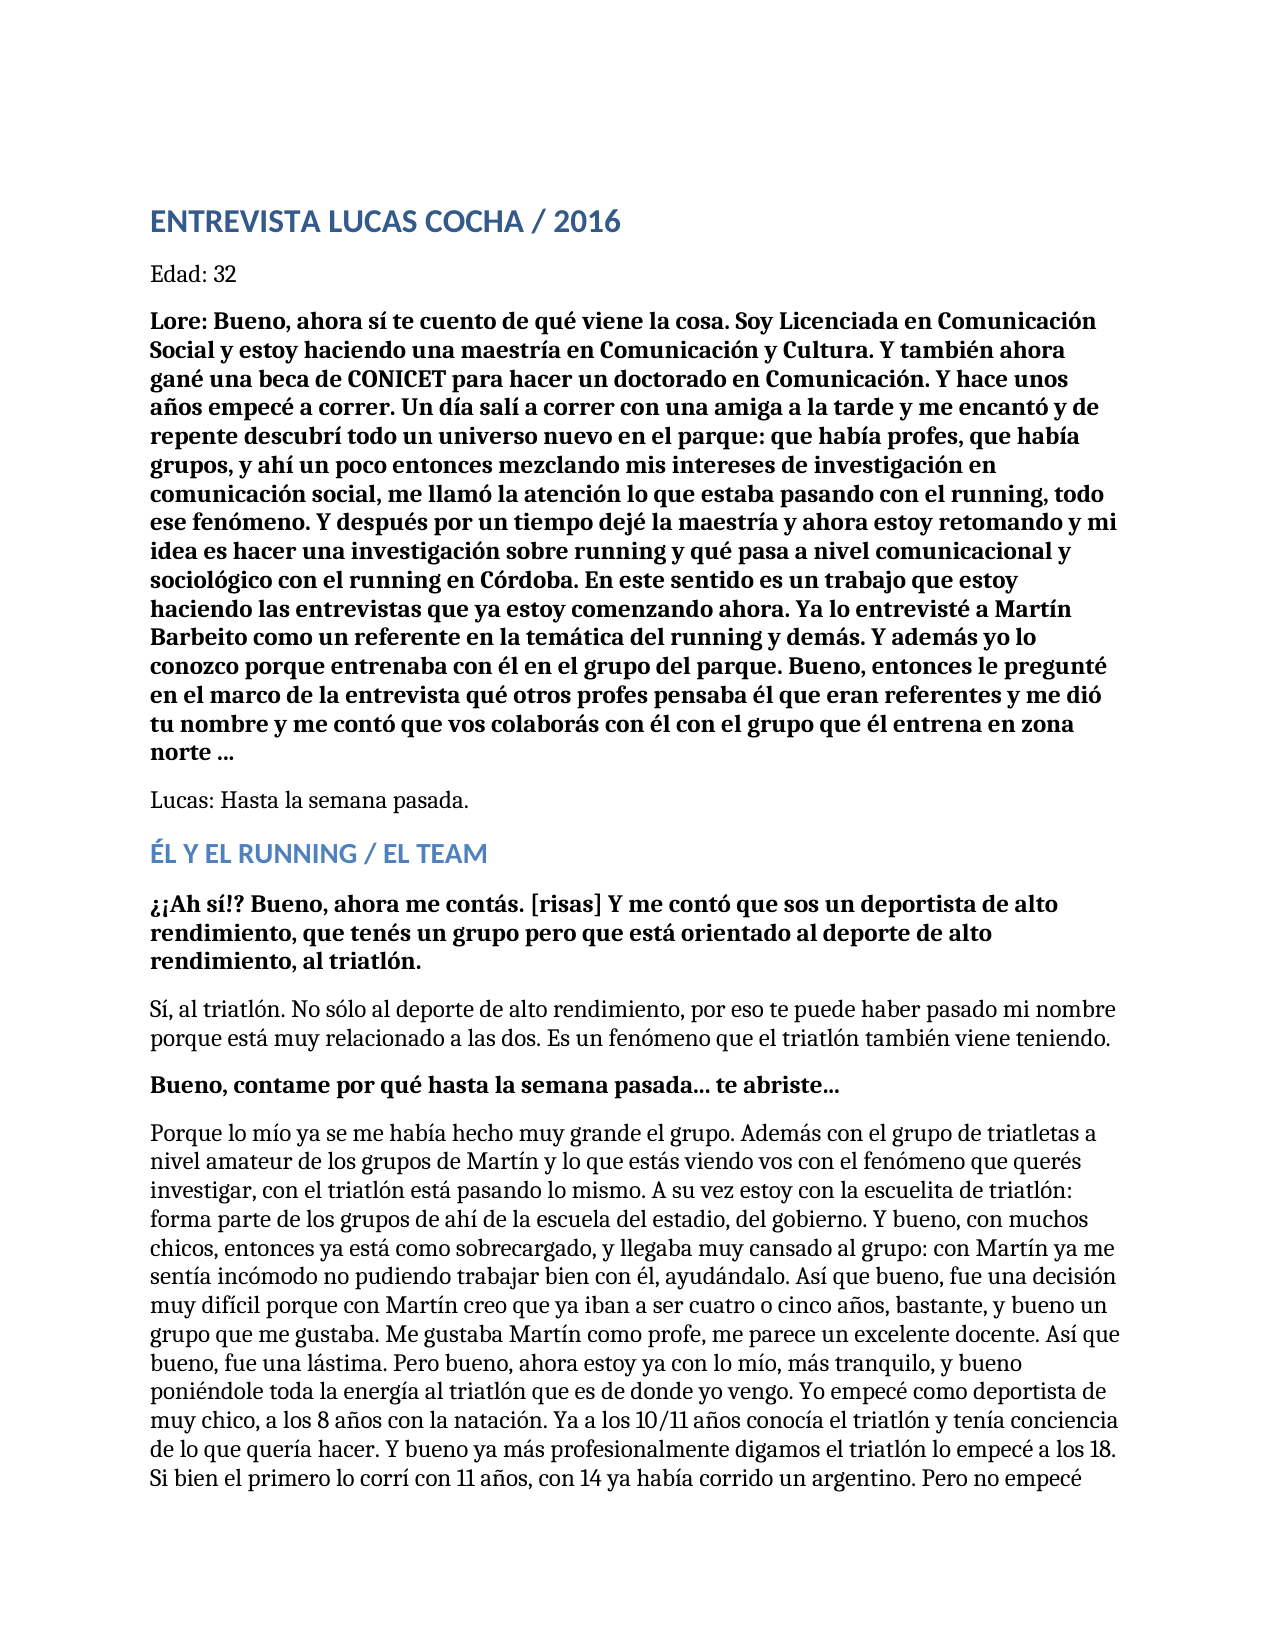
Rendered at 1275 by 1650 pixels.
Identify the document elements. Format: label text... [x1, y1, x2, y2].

text Lore: Bueno, ahora sí te cuento de qué viene la cosa. Soy Licenciada en Comunicación Social y estoy haciendo una maestría en Comunicación y Cultura. Y también ahora gané una beca de CONICET para hacer un doctorado en Comunicación. Y hace unos años empecé a correr. Un día salí a correr con una amiga a la tarde y me encantó y de repente descubrí todo un universo nuevo en el parque: que había profes, que había grupos, y ahí un poco entonces mezclando mis intereses de investigación en comunicación social, me llamó la atención lo que estaba pasando con el running, todo ese fenómeno. Y después por un tiempo dejé la maestría y ahora estoy retomando y mi idea es hacer una investigación sobre running y qué pasa a nivel comunicacional y sociológico con el running en Córdoba. En este sentido es un trabajo que estoy haciendo las entrevistas que ya estoy comenzando ahora. Ya lo entrevisté a Martín Barbeito como un referente en la temática del running y demás. Y además yo lo conozco porque entrenaba con él en el grupo del parque. Bueno, entonces le pregunté en el marco de la entrevista qué otros profes pensaba él que eran referentes y me dió tu nombre y me contó que vos colaborás con él con el grupo que él entrena en zona norte ... [150, 307, 1125, 767]
text Edad: 32 [150, 259, 1125, 288]
subtitle ENTREVISTA LUCAS COCHA / 2016 [150, 200, 1125, 241]
text Lucas: Hasta la semana pasada. [150, 786, 1125, 814]
text Bueno, contame por qué hasta la semana pasada... te abriste... [150, 1071, 1125, 1100]
text Sí, al triatlón. No sólo al deporte de alto rendimiento, por eso te puede haber pasado mi nombre porque está muy relacionado a las dos. Es un fenómeno que el triatlón también viene teniendo. [150, 995, 1125, 1052]
text ¿¡Ah sí!? Bueno, ahora me contás. [risas] Y me contó que sos un deportista de alto rendimiento, que tenés un grupo pero que está orientado al deporte de alto rendimiento, al triatlón. [150, 890, 1125, 976]
subtitle ÉL Y EL RUNNING / EL TEAM [150, 835, 1125, 871]
